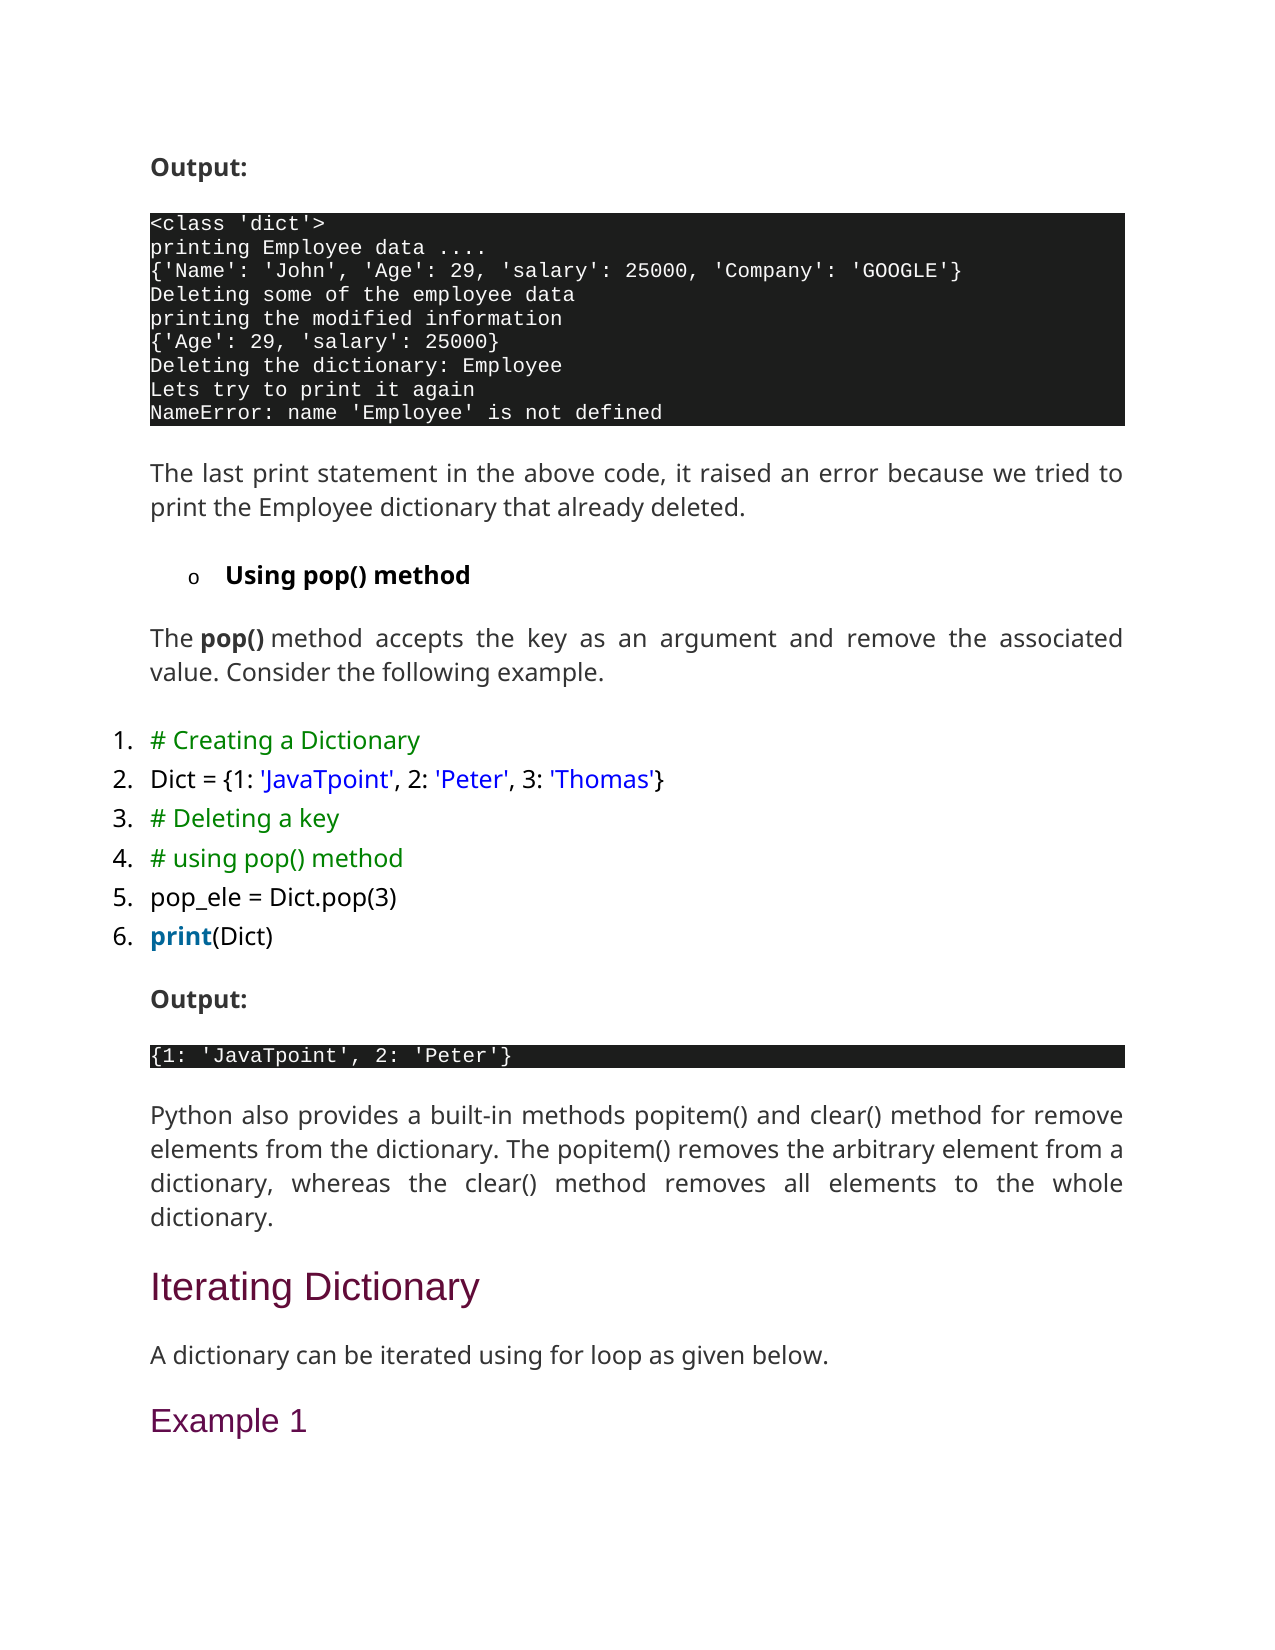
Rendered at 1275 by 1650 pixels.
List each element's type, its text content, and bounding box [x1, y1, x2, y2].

text Iterating Dictionary [150, 1263, 1125, 1309]
text Deleting some of the employee data [150, 284, 1125, 308]
text {'Name': 'John', 'Age': 29, 'salary': 25000, 'Company': 'GOOGLE'} [150, 261, 1125, 284]
text Output: [150, 150, 1125, 184]
text Lets try to print it again [150, 379, 1125, 402]
text {1: 'JavaTpoint', 2: 'Peter'} [150, 1045, 1125, 1068]
text NameError: name 'Employee' is not defined [150, 402, 1125, 426]
list print(Dict) [112, 913, 1125, 952]
text Python also provides a built-in methods popitem() and clear() method for remove elements from the dictionary. The popitem() removes the arbitrary element from a dictionary, whereas the clear() method removes all elements to the whole dictionary. [150, 1098, 1125, 1234]
text {'Age': 29, 'salary': 25000} [150, 331, 1125, 355]
list Dict = {1: 'JavaTpoint', 2: 'Peter', 3: 'Thomas'} [112, 757, 1125, 796]
text Output: [150, 982, 1125, 1016]
text printing the modified information [150, 308, 1125, 331]
text Example 1 [150, 1401, 1125, 1439]
list Using pop() method [187, 552, 1125, 592]
list # Creating a Dictionary [112, 718, 1125, 757]
text The last print statement in the above code, it raised an error because we tried to print the Employee dictionary that already deleted. [150, 455, 1125, 523]
text The pop() method accepts the key as an argument and remove the associated value. Consider the following example. [150, 621, 1125, 689]
text A dictionary can be iterated using for loop as given below. [150, 1338, 1125, 1372]
list # using pop() method [112, 835, 1125, 874]
text printing Employee data .... [150, 237, 1125, 261]
text Deleting the dictionary: Employee [150, 355, 1125, 379]
text <class 'dict'> [150, 213, 1125, 237]
list # Deleting a key [112, 796, 1125, 835]
list pop_ele = Dict.pop(3) [112, 874, 1125, 913]
